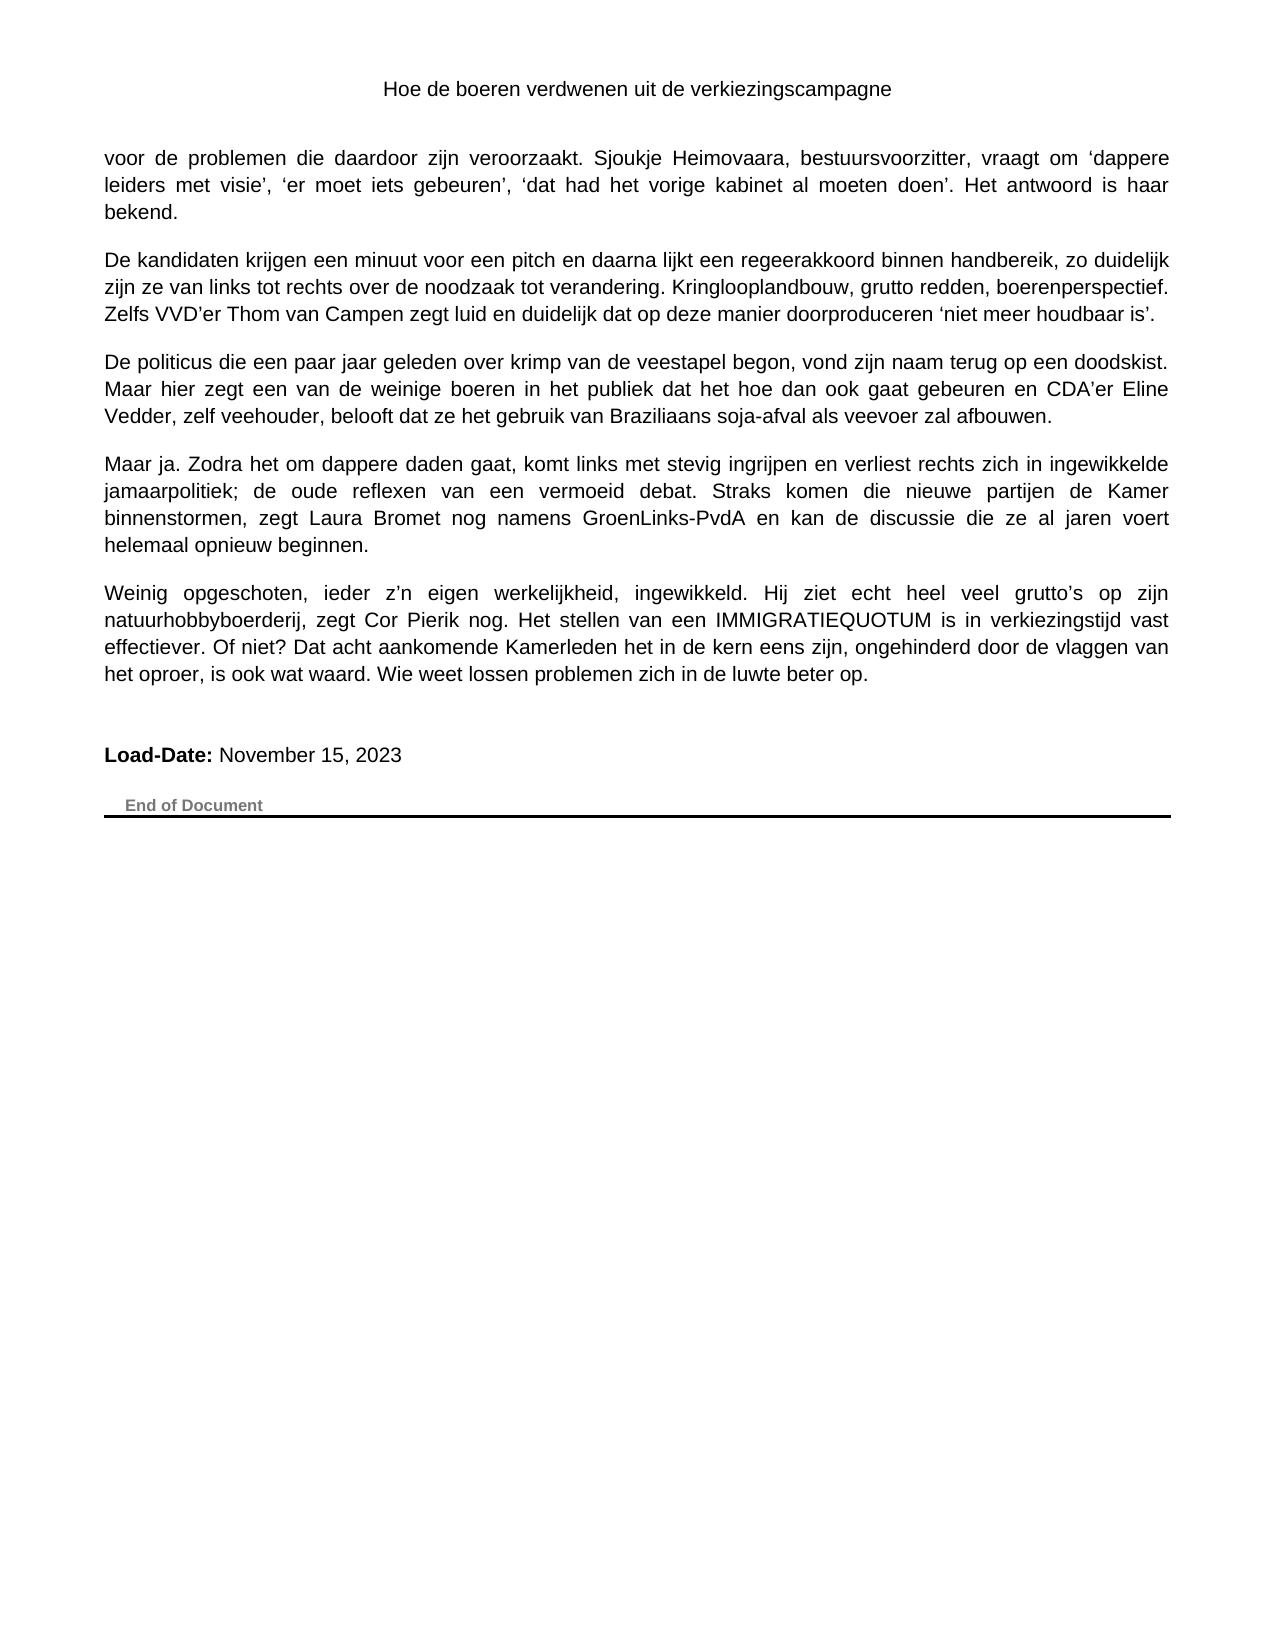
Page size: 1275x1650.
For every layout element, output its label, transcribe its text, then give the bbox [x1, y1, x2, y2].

text Maar ja. Zodra het om dappere daden gaat, komt links met stevig ingrijpen en verliest rechts zich in ingewikkelde jamaarpolitiek; de oude reflexen van een vermoeid debat. Straks komen die nieuwe partijen de Kamer binnenstormen, zegt Laura Bromet nog namens GroenLinks-PvdA en kan de discussie die ze al jaren voert helemaal opnieuw beginnen. [104, 448, 1171, 557]
text De kandidaten krijgen een minuut voor een pitch en daarna lijkt een regeerakkoord binnen handbereik, zo duidelijk zijn ze van links tot rechts over de noodzaak tot verandering. Kringlooplandbouw, grutto redden, boerenperspectief. Zelfs VVD’er Thom van Campen zegt luid en duidelijk dat op deze manier doorproduceren ‘niet meer houdbaar is’. [104, 244, 1171, 326]
text Load-Date: November 15, 2023 [104, 711, 1171, 767]
text End of Document [125, 796, 1171, 815]
text Weinig opgeschoten, ieder z’n eigen werkelijkheid, ingewikkeld. Hij ziet echt heel veel grutto’s op zijn natuurhobbyboerderij, zegt Cor Pierik nog. Het stellen van een IMMIGRATIEQUOTUM is in verkiezingstijd vast effectiever. Of niet? Dat acht aankomende Kamerleden het in de kern eens zijn, ongehinderd door de vlaggen van het oproer, is ook wat waard. Wie weet lossen problemen zich in de luwte beter op. [104, 578, 1171, 686]
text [104, 142, 1171, 223]
text De politicus die een paar jaar geleden over krimp van de veestapel begon, vond zijn naam terug op een doodskist. Maar hier zegt een van de weinige boeren in het publiek dat het hoe dan ook gaat gebeuren en CDA’er Eline Vedder, zelf veehouder, belooft dat ze het gebruik van Braziliaans soja-afval als veevoer zal afbouwen. [104, 346, 1171, 428]
